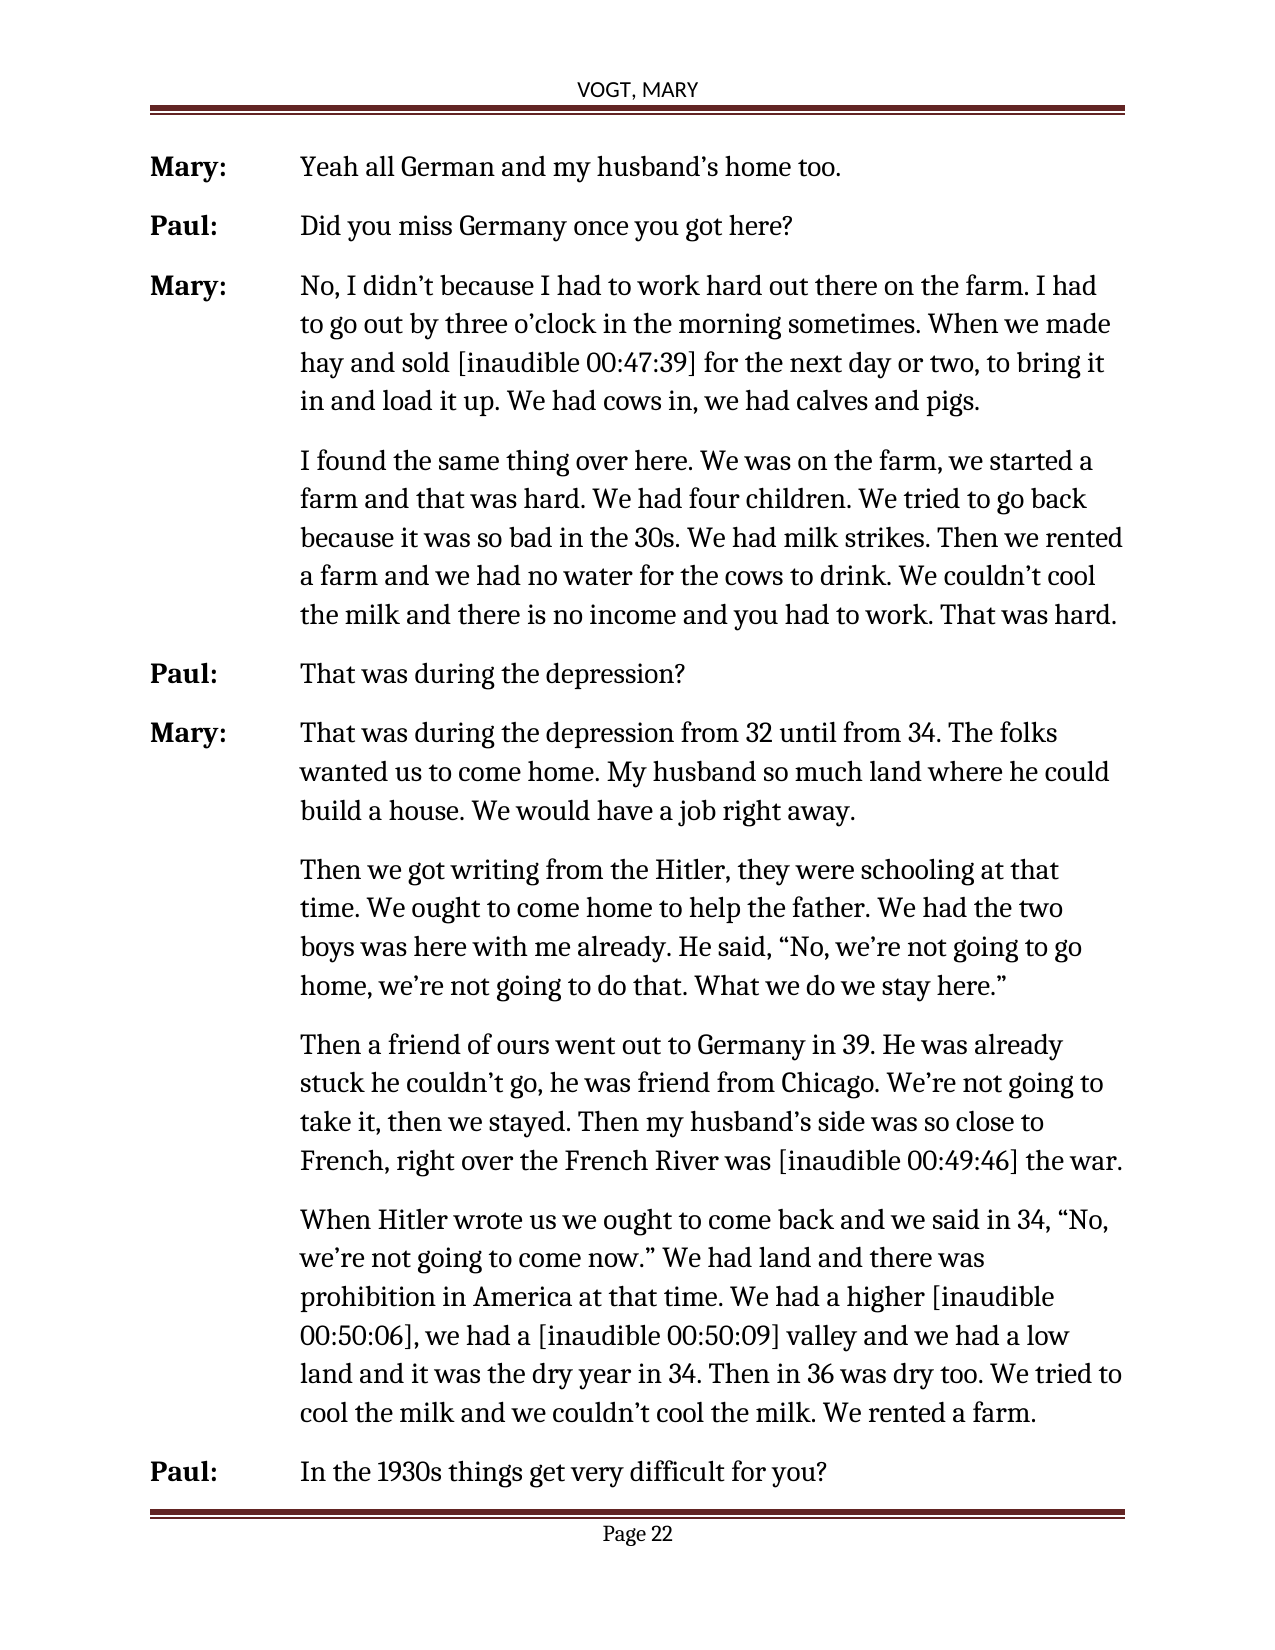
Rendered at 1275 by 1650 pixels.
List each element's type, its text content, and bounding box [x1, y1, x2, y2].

text Mary: Yeah all German and my husband’s home too. [150, 150, 1125, 183]
text I found the same thing over here. We was on the farm, we started a farm and that was hard. We had four children. We tried to go back because it was so bad in the 30s. We had milk strikes. Then we rented a farm and we had no water for the cows to drink. We couldn’t cool the milk and there is no income and you had to work. That was hard. [300, 444, 1125, 631]
text When Hitler wrote us we ought to come back and we said in 34, “No, we’re not going to come now.” We had land and there was prohibition in America at that time. We had a higher [inaudible 00:50:06], we had a [inaudible 00:50:09] valley and we had a low land and it was the dry year in 34. Then in 36 was dry too. We tried to cool the milk and we couldn’t cool the milk. We rented a farm. [300, 1203, 1125, 1429]
text Then a friend of ours went out to Germany in 39. He was already stuck he couldn’t go, he was friend from Chicago. We’re not going to take it, then we stayed. Then my husband’s side was so close to French, right over the French River was [inaudible 00:49:46] the war. [300, 1028, 1125, 1177]
text Mary: No, I didn’t because I had to work hard out there on the farm. I had to go out by three o’clock in the morning sometimes. When we made hay and sold [inaudible 00:47:39] for the next day or two, to bring it in and load it up. We had cows in, we had calves and pigs. [150, 269, 1125, 418]
text Then we got writing from the Hitler, they were schooling at that time. We ought to come home to help the father. We had the two boys was here with me already. He said, “No, we’re not going to go home, we’re not going to do that. What we do we stay here.” [300, 853, 1125, 1002]
text Paul: Did you miss Germany once you got here? [150, 209, 1125, 243]
text Paul: In the 1930s things get very difficult for you? [150, 1455, 1125, 1489]
text Mary: That was during the depression from 32 until from 34. The folks wanted us to come home. My husband so much land where he could build a house. We would have a job right away. [150, 717, 1125, 827]
text Paul: That was during the depression? [150, 657, 1125, 691]
